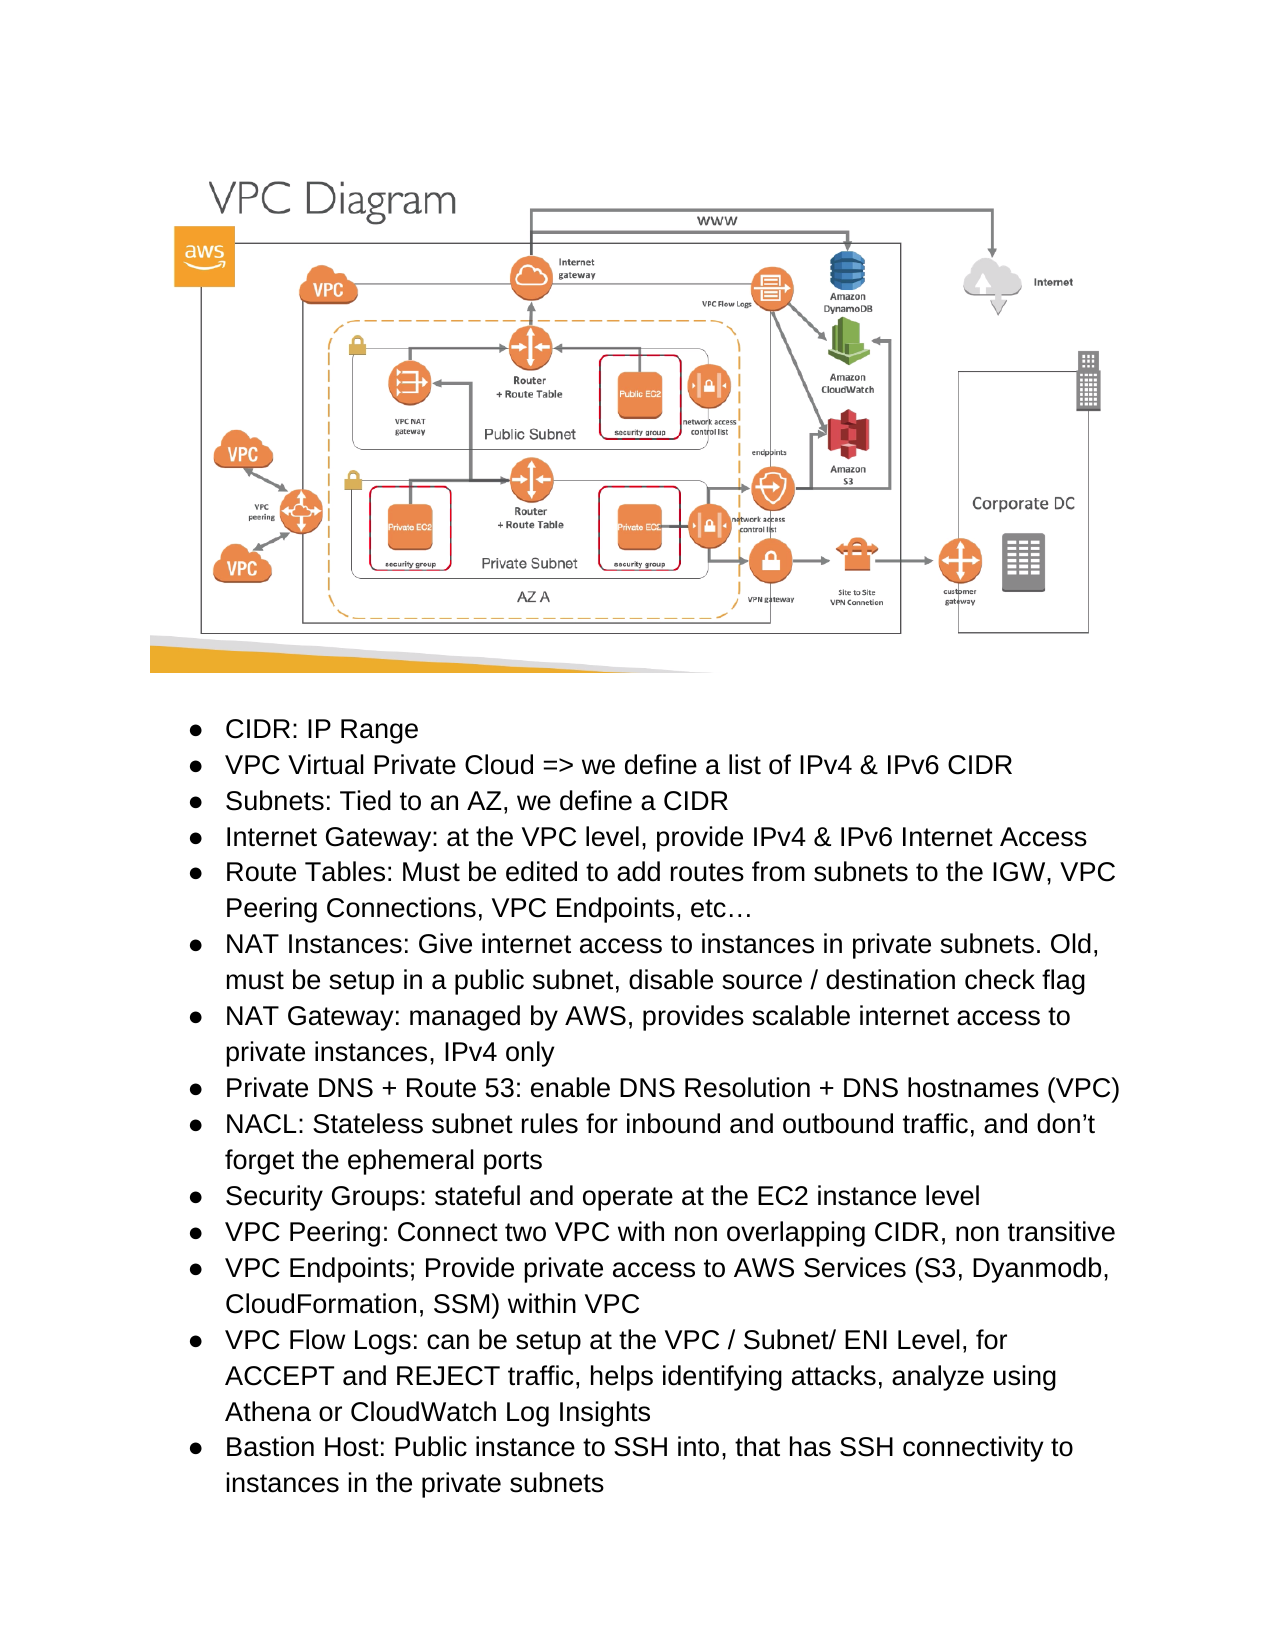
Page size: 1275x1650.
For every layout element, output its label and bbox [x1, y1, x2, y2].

picture [150, 150, 1125, 673]
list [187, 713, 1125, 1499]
